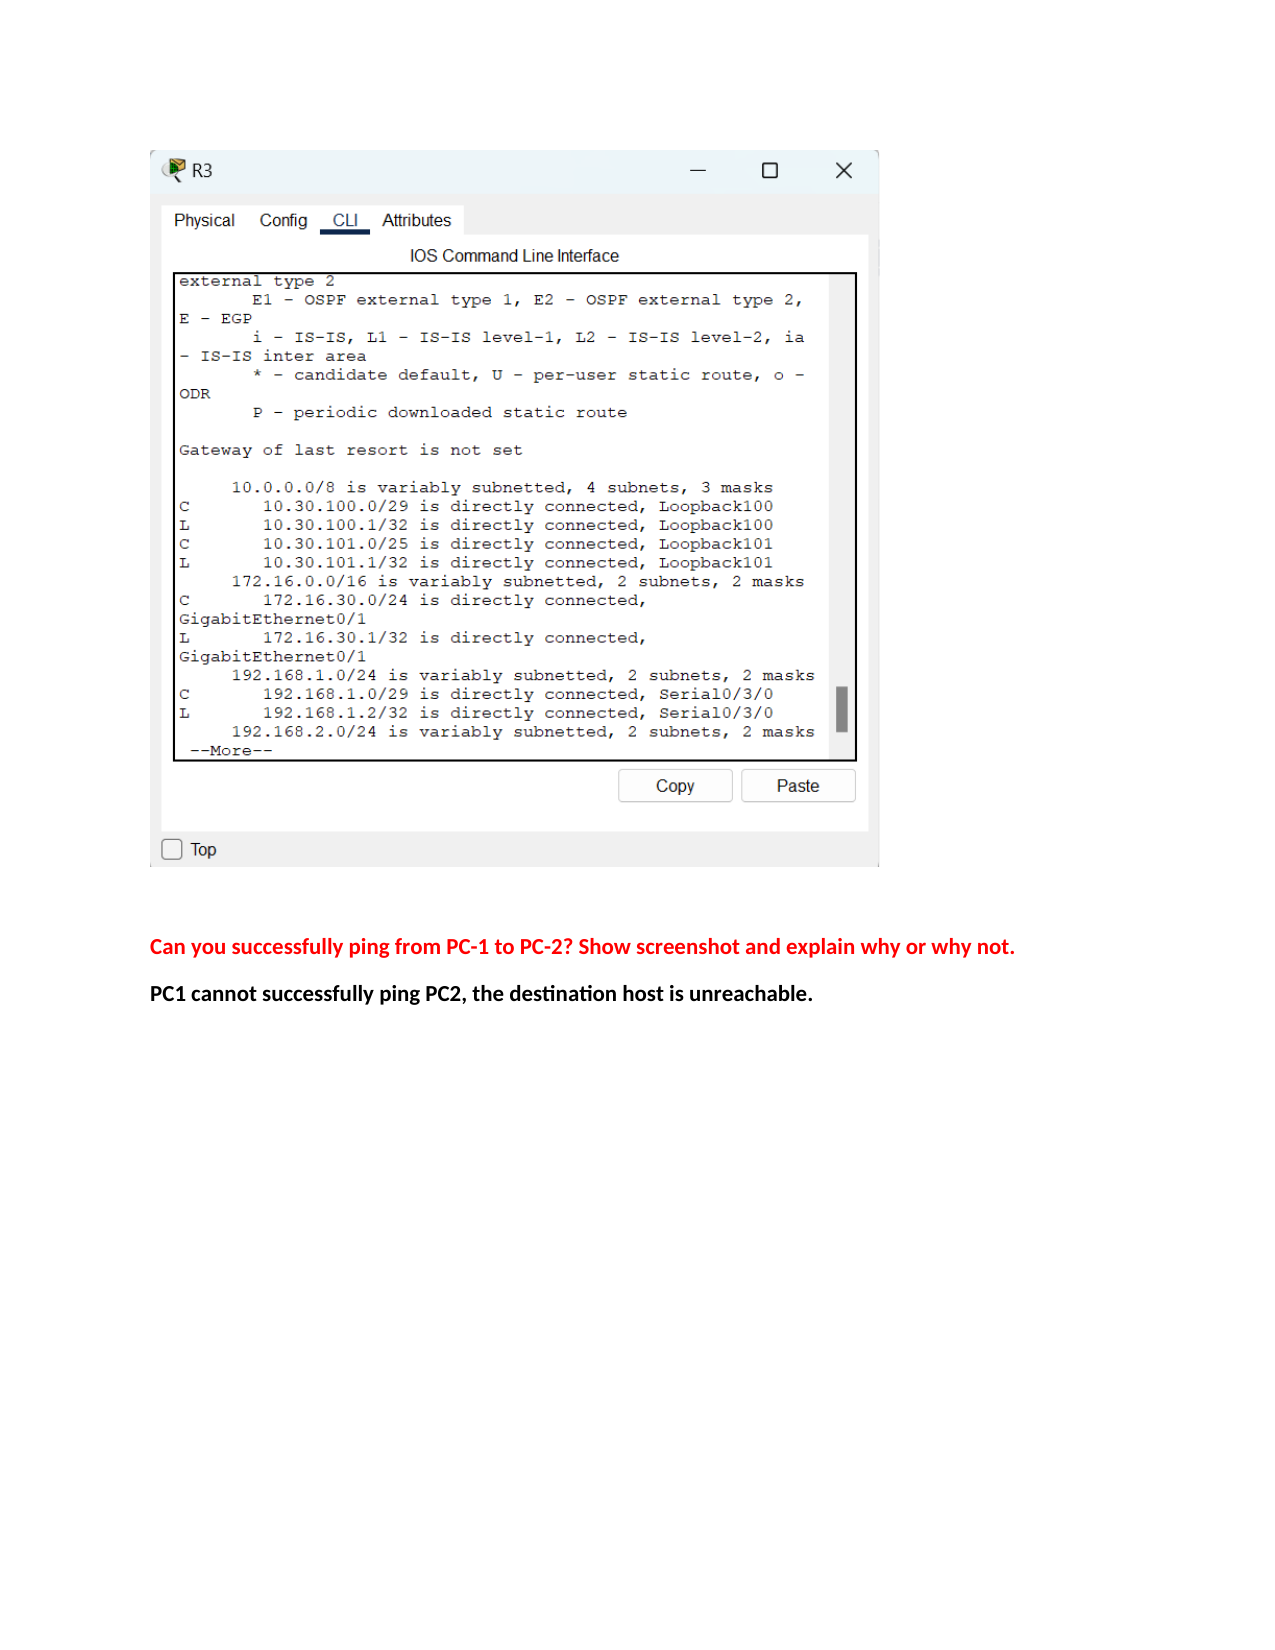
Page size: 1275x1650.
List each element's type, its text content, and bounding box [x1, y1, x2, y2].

text PC1 cannot successfully ping PC2, the destination host is unreachable. [150, 979, 1125, 1007]
picture [150, 150, 880, 867]
text Can you successfully ping from PC-1 to PC-2? Show screenshot and explain why or why not. [150, 932, 1125, 960]
